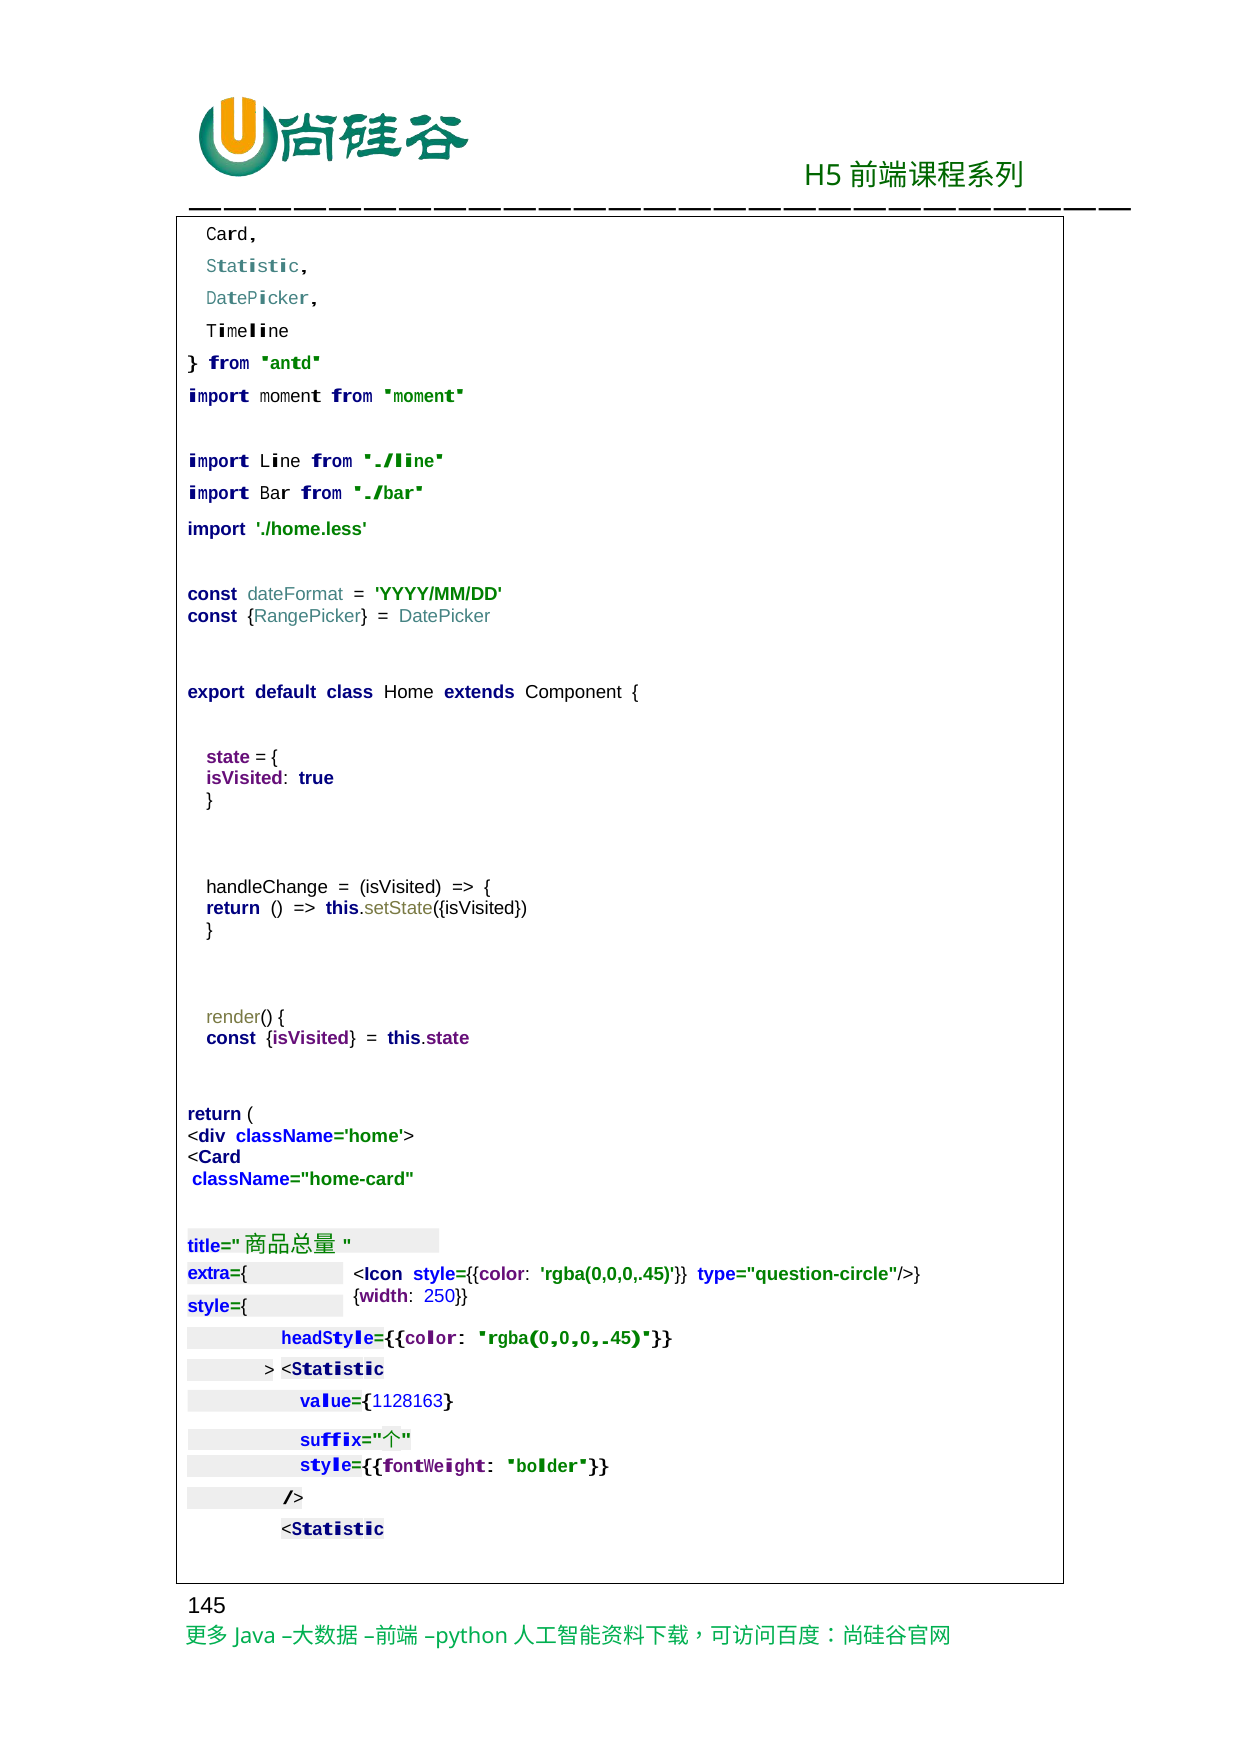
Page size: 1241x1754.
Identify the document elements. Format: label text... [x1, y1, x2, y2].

text {{fontWeight: 'bolder'}} [362, 1455, 1159, 1476]
text {{color: 'rgba(0,0,0,.45)'}} [384, 1327, 1159, 1348]
text ——————————————————————————— [187, 181, 1159, 227]
text Card, [206, 227, 1159, 244]
text } from 'antd' [187, 352, 1159, 373]
text <Statistic [281, 1485, 1159, 1539]
picture [198, 96, 469, 177]
text Statistic, DatePicker, Timeline [206, 255, 321, 341]
text <Statistic value={1128163} [281, 1357, 456, 1411]
text suffix="个" [187, 1422, 1159, 1452]
text import Line from './line' import Bar from './bar' [187, 449, 446, 503]
text import moment from 'moment' [187, 384, 1159, 406]
